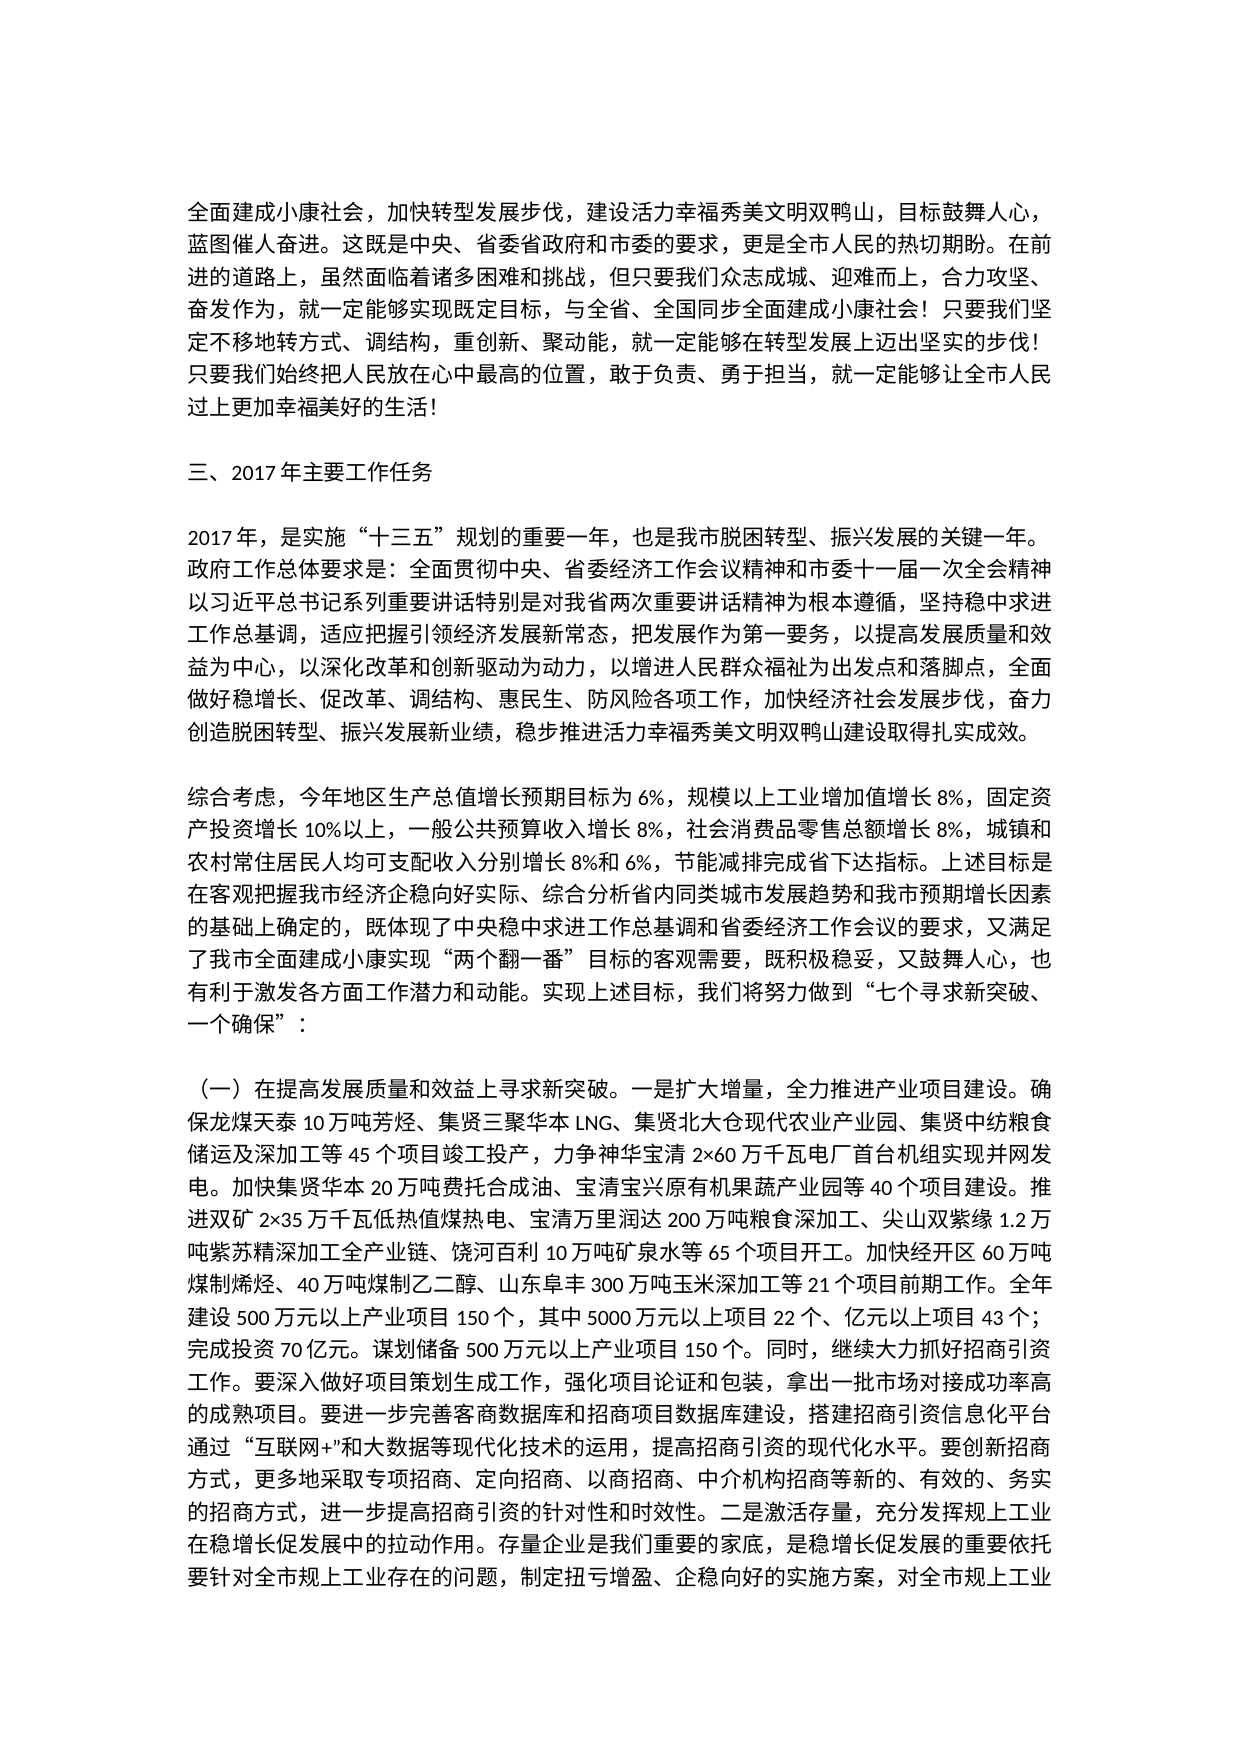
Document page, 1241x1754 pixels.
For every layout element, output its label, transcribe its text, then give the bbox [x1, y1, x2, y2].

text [187, 1072, 1053, 1592]
text 全面建成小康社会，加快转型发展步伐，建设活力幸福秀美文明双鸭山，目标鼓舞人心，蓝图催人奋进。这既是中央、省委省政府和市委的要求，更是全市人民的热切期盼。在前进的道路上，虽然面临着诸多困难和挑战，但只要我们众志成城、迎难而上，合力攻坚、奋发作为，就一定能够实现既定目标，与全省、全国同步全面建成小康社会！只要我们坚定不移地转方式、调结构，重创新、聚动能，就一定能够在转型发展上迈出坚实的步伐！只要我们始终把人民放在心中最高的位置，敢于负责、勇于担当，就一定能够让全市人民过上更加幸福美好的生活！ [187, 194, 1053, 422]
text 综合考虑，今年地区生产总值增长预期目标为6%，规模以上工业增加值增长8%，固定资产投资增长10%以上，一般公共预算收入增长8%，社会消费品零售总额增长8%，城镇和农村常住居民人均可支配收入分别增长8%和6%，节能减排完成省下达指标。上述目标是在客观把握我市经济企稳向好实际、综合分析省内同类城市发展趋势和我市预期增长因素的基础上确定的，既体现了中央稳中求进工作总基调和省委经济工作会议的要求，又满足了我市全面建成小康实现“两个翻一番”目标的客观需要，既积极稳妥，又鼓舞人心，也有利于激发各方面工作潜力和动能。实现上述目标，我们将努力做到“七个寻求新突破、一个确保”： [187, 779, 1053, 1039]
text 三、2017年主要工作任务 [187, 454, 1053, 487]
text 2017年，是实施“十三五”规划的重要一年，也是我市脱困转型、振兴发展的关键一年。政府工作总体要求是：全面贯彻中央、省委经济工作会议精神和市委十一届一次全会精神，以习近平总书记系列重要讲话特别是对我省两次重要讲话精神为根本遵循，坚持稳中求进工作总基调，适应把握引领经济发展新常态，把发展作为第一要务，以提高发展质量和效益为中心，以深化改革和创新驱动为动力，以增进人民群众福祉为出发点和落脚点，全面做好稳增长、促改革、调结构、惠民生、防风险各项工作，加快经济社会发展步伐，奋力创造脱困转型、振兴发展新业绩，稳步推进活力幸福秀美文明双鸭山建设取得扎实成效。 [187, 519, 1053, 747]
